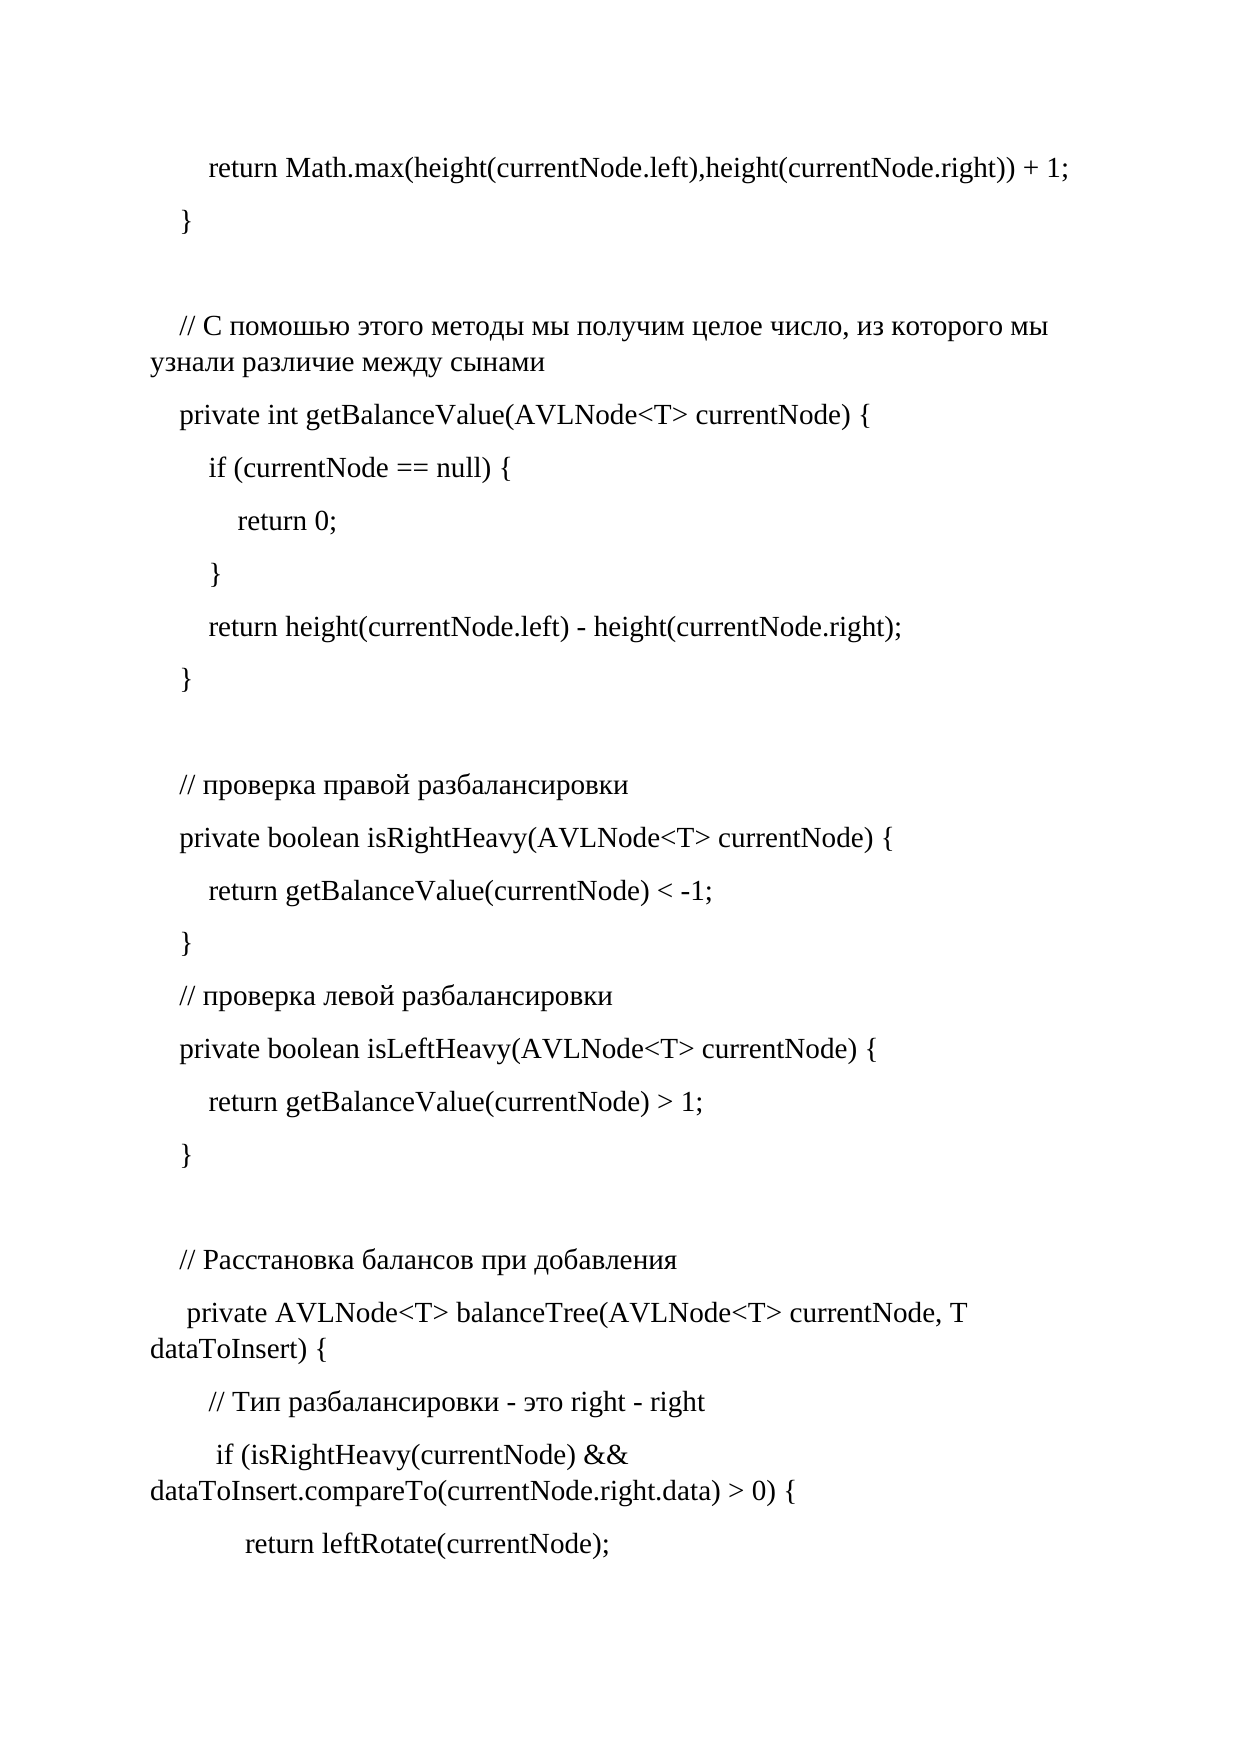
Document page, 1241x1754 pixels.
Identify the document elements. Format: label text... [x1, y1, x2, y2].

text // Тип разбалансировки - это right - right [150, 1384, 1090, 1418]
text return height(currentNode.left) - height(currentNode.right); [150, 609, 1090, 642]
text } [150, 556, 1090, 589]
text } [150, 1137, 1090, 1170]
text // С помошью этого методы мы получим целое число, из которого мы узнали различие между сынами [150, 308, 1090, 378]
text } [150, 661, 1090, 695]
text private AVLNode<T> balanceTree(AVLNode<T> currentNode, T dataToInsert) { [150, 1295, 1090, 1365]
text if (isRightHeavy(currentNode) && dataToInsert.compareTo(currentNode.right.data) > 0) { [150, 1437, 1090, 1507]
text return 0; [150, 503, 1090, 537]
text // проверка правой разбалансировки [150, 767, 1090, 801]
text private boolean isRightHeavy(AVLNode<T> currentNode) { [150, 820, 1090, 853]
text private boolean isLeftHeavy(AVLNode<T> currentNode) { [150, 1031, 1090, 1065]
text if (currentNode == null) { [150, 450, 1090, 484]
text return Math.max(height(currentNode.left),height(currentNode.right)) + 1; [150, 150, 1090, 183]
text // проверка левой разбалансировки [150, 978, 1090, 1012]
text return leftRotate(currentNode); [150, 1526, 1090, 1559]
text } [150, 203, 1090, 236]
text private int getBalanceValue(AVLNode<T> currentNode) { [150, 397, 1090, 431]
text return getBalanceValue(currentNode) > 1; [150, 1084, 1090, 1117]
text // Расстановка балансов при добавления [150, 1242, 1090, 1276]
text } [150, 926, 1090, 959]
text return getBalanceValue(currentNode) < -1; [150, 873, 1090, 906]
